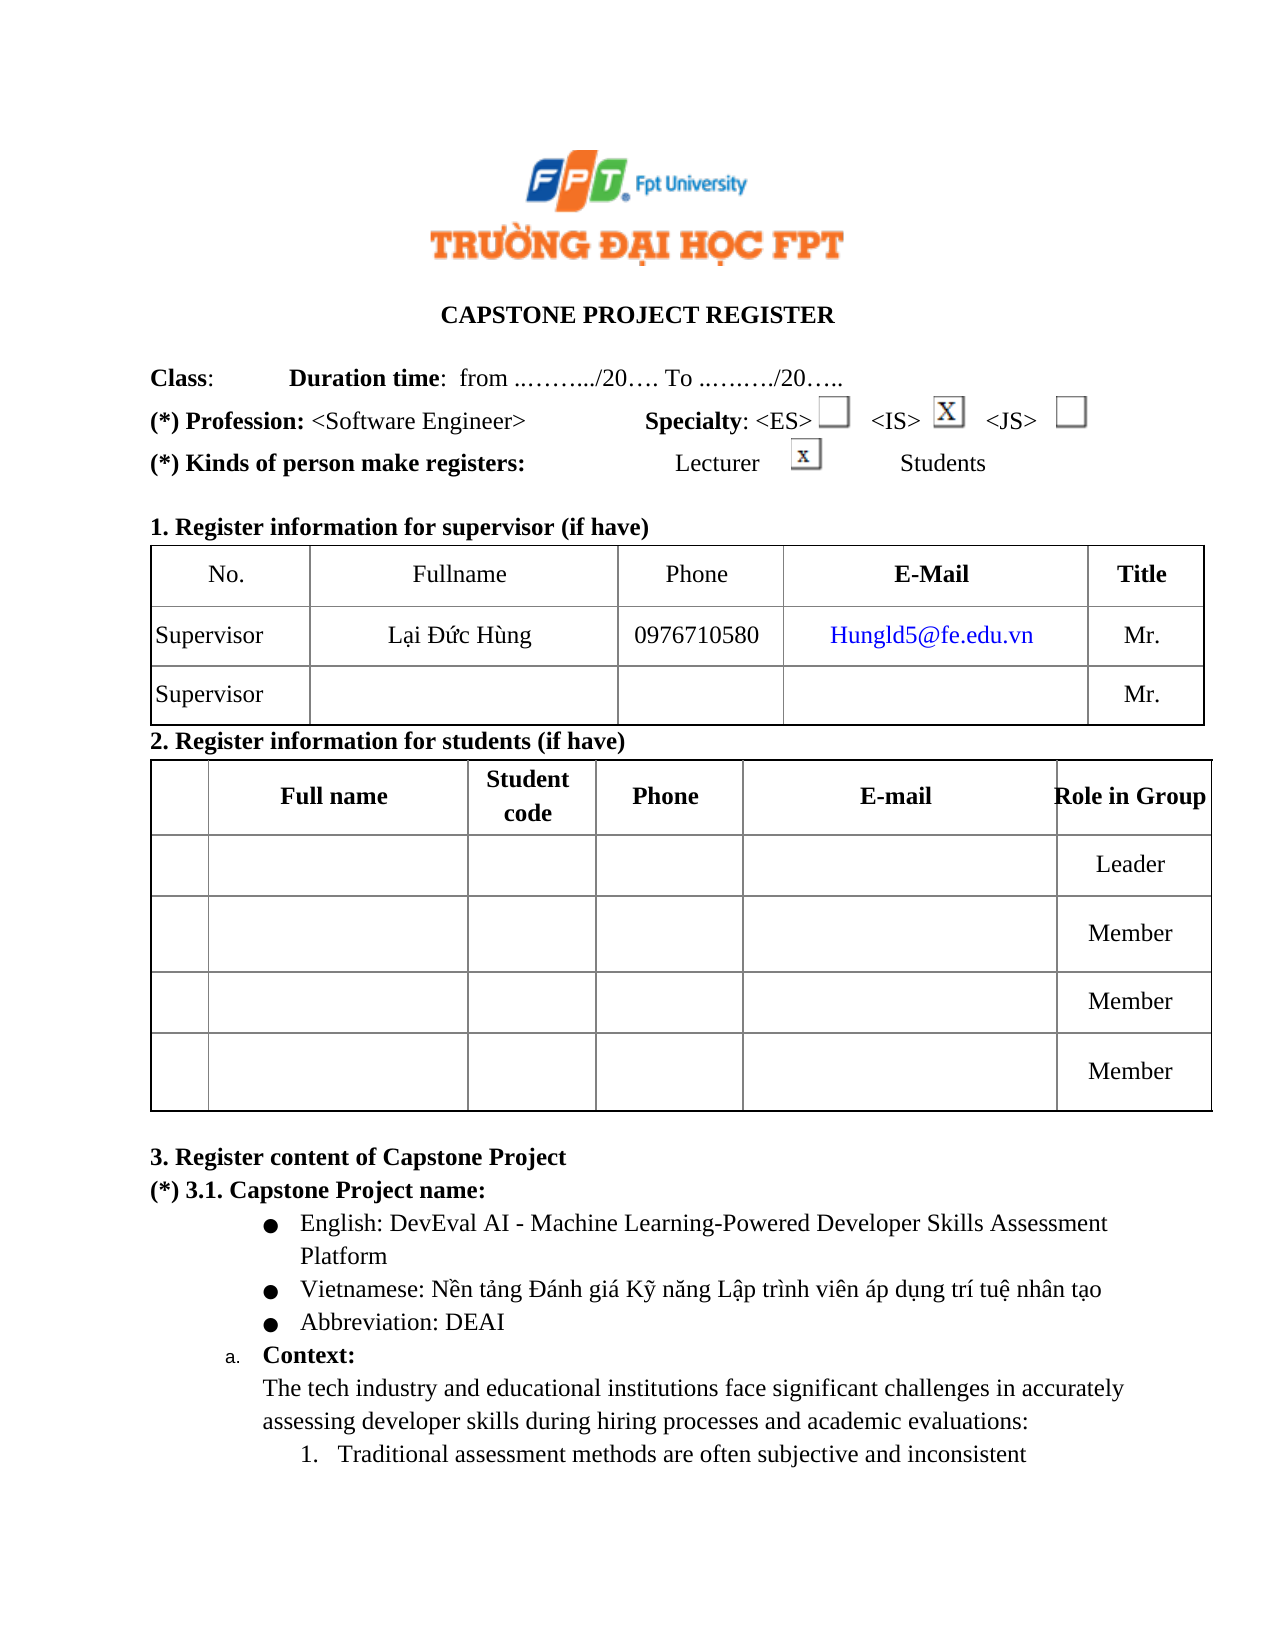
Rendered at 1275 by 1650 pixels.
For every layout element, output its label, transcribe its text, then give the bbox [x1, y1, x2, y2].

text Class: Duration time: from ..…….../20…. To ..….…./20….. [150, 363, 1125, 392]
text The tech industry and educational institutions face significant challenges in accurately assessing developer skills during hiring processes and academic evaluations: [262, 1373, 1125, 1435]
table_header No. [152, 546, 309, 606]
table_header Fullname [311, 546, 617, 606]
text (*) Kinds of person make registers: Lecturer Students [150, 439, 1125, 477]
table_cell [209, 897, 467, 971]
picture [430, 150, 845, 266]
table_cell [784, 667, 1087, 724]
table_cell 0976710580 [619, 607, 783, 665]
table_cell [744, 1034, 1056, 1110]
table_cell [597, 836, 742, 895]
list Context: [225, 1340, 1125, 1369]
table_cell Member [1058, 897, 1211, 971]
table_header Title [1089, 546, 1203, 606]
table_cell [469, 1034, 595, 1110]
table_cell [619, 667, 783, 724]
text 1. Register information for supervisor (if have) [150, 512, 1125, 540]
table_cell [152, 836, 208, 895]
table_cell [152, 1034, 208, 1110]
table_cell [744, 897, 1056, 971]
table_cell Leader [1058, 836, 1211, 895]
text (*) 3.1. Capstone Project name: [150, 1175, 1125, 1204]
table_cell [152, 897, 208, 971]
table_cell Mr. [1089, 667, 1203, 724]
table_header Role in Group [1058, 761, 1211, 834]
picture [933, 396, 967, 430]
table_cell Supervisor [152, 607, 309, 665]
text CAPSTONE PROJECT REGISTER [150, 300, 1125, 329]
table_header Phone [597, 761, 742, 834]
table_header [152, 761, 208, 834]
table_cell [209, 1034, 467, 1110]
table_cell [469, 973, 595, 1032]
table_cell [469, 897, 595, 971]
table_cell Supervisor [152, 667, 309, 724]
text 3. Register content of Capstone Project [150, 1142, 1125, 1171]
table_cell Member [1058, 1034, 1211, 1110]
table_cell Member [1058, 973, 1211, 1032]
list Vietnamese: Nền tảng Đánh giá Kỹ năng Lập trình viên áp dụng trí tuệ nhân tạo [262, 1274, 1125, 1303]
table_header Full name [209, 761, 467, 834]
table_cell [311, 667, 617, 724]
text 2. Register information for students (if have) [150, 726, 1125, 754]
table_cell [744, 836, 1056, 895]
table_cell [209, 836, 467, 895]
table_cell [469, 836, 595, 895]
table_cell [744, 973, 1056, 1032]
table_cell Mr. [1089, 607, 1203, 665]
table_cell [152, 973, 208, 1032]
picture [791, 438, 824, 472]
table_cell [209, 973, 467, 1032]
table_cell [597, 973, 742, 1032]
table_header Phone [619, 546, 783, 606]
list Abbreviation: DEAI [262, 1307, 1125, 1336]
table_cell [597, 897, 742, 971]
table_header E-Mail [784, 546, 1087, 606]
list Traditional assessment methods are often subjective and inconsistent [300, 1439, 1125, 1468]
table_header Student code [469, 761, 595, 834]
text (*) Profession: <Software Engineer> Specialty: <ES> <IS> <JS> [150, 396, 1125, 434]
picture [818, 396, 852, 430]
table_cell Hungld5@fe.edu.vn [784, 607, 1087, 665]
table_cell [597, 1034, 742, 1110]
list English: DevEval AI - Machine Learning-Powered Developer Skills Assessment Platform [262, 1208, 1125, 1270]
table_header E-mail [744, 761, 1056, 834]
table_cell Lại Đức Hùng [311, 607, 617, 665]
picture [1056, 396, 1089, 430]
